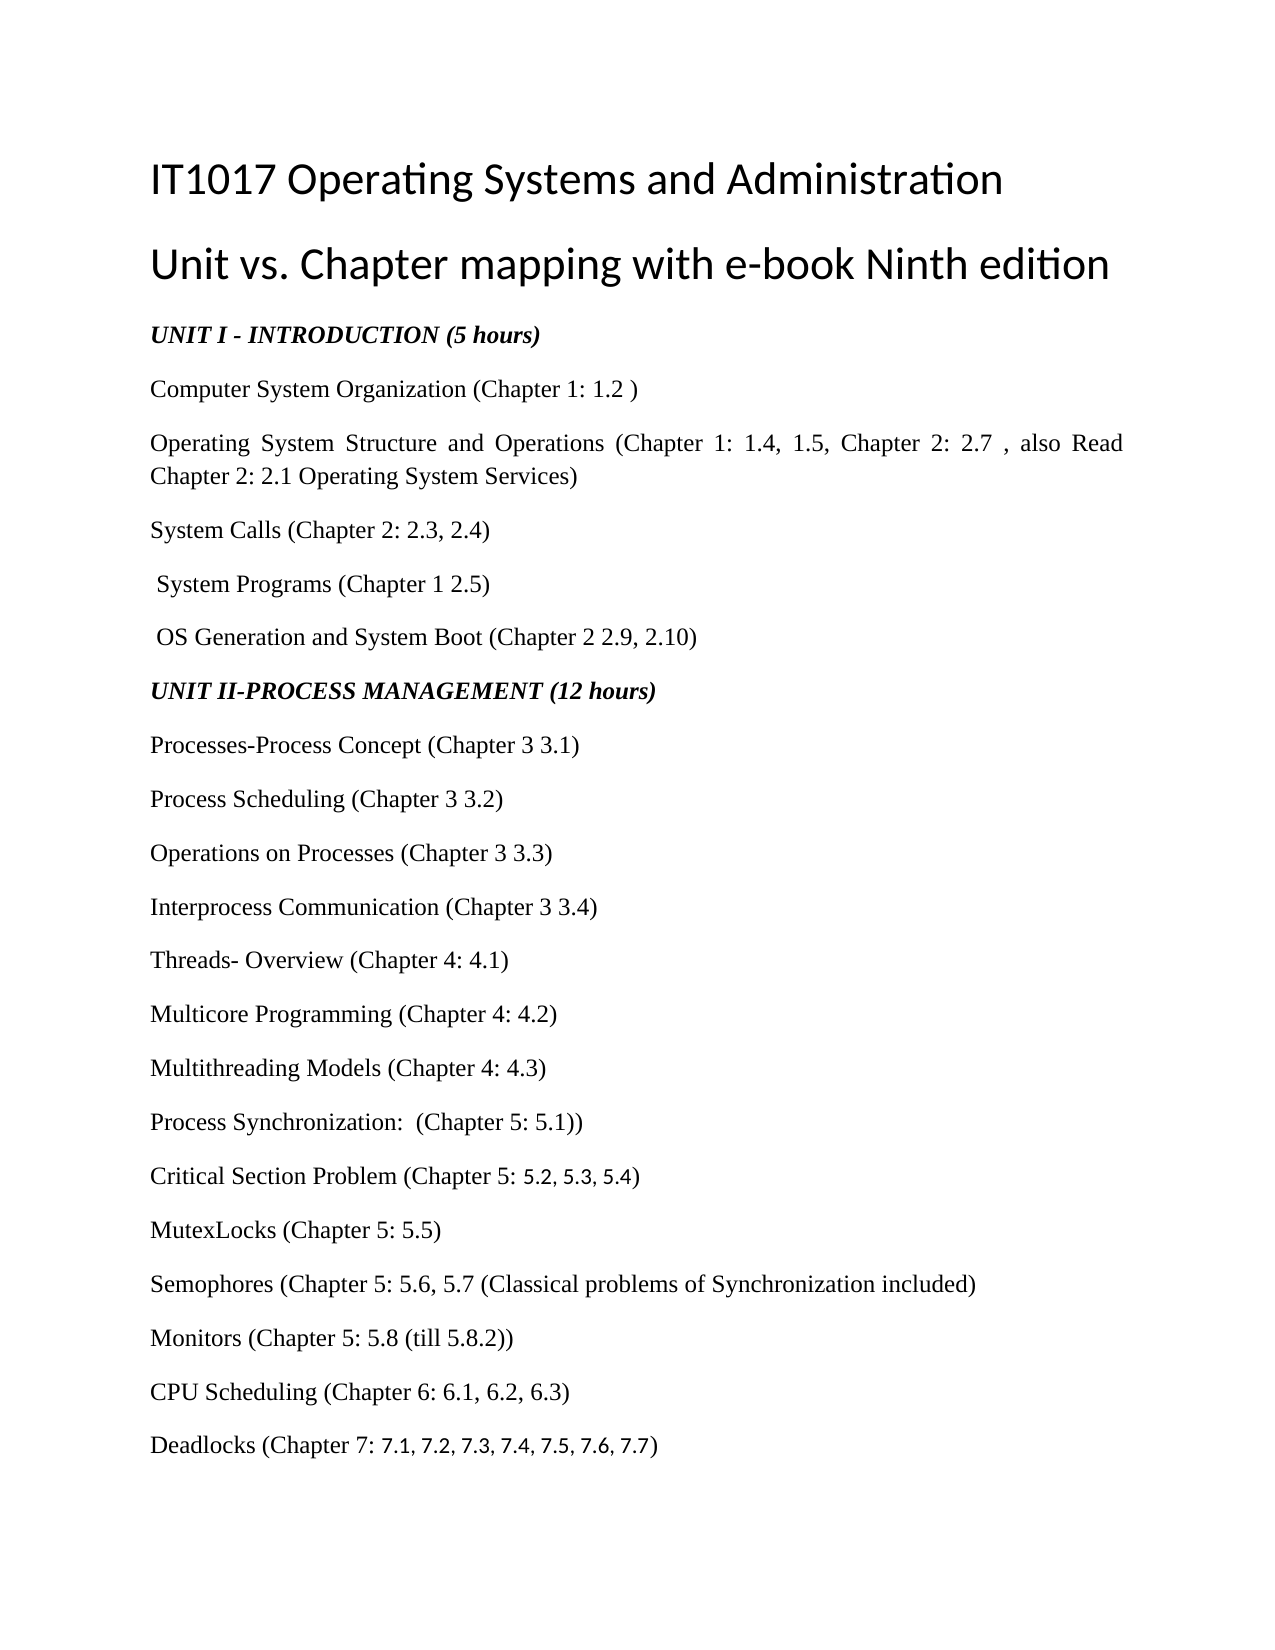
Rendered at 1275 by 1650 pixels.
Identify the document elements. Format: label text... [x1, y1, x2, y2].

text Semophores (Chapter 5: 5.6, 5.7 (Classical problems of Synchronization included) [150, 1269, 1125, 1298]
text System Programs (Chapter 1 2.5) [150, 569, 1125, 597]
text Multicore Programming (Chapter 4: 4.2) [150, 999, 1125, 1028]
text Threads- Overview (Chapter 4: 4.1) [150, 946, 1125, 974]
text UNIT II-PROCESS MANAGEMENT (12 hours) [150, 676, 1125, 705]
text Monitors (Chapter 5: 5.8 (till 5.8.2)) [150, 1323, 1125, 1352]
text System Calls (Chapter 2: 2.3, 2.4) [150, 515, 1125, 543]
text Operations on Processes (Chapter 3 3.3) [150, 838, 1125, 867]
text CPU Scheduling (Chapter 6: 6.1, 6.2, 6.3) [150, 1377, 1125, 1406]
text Deadlocks (Chapter 7: 7.1, 7.2, 7.3, 7.4, 7.5, 7.6, 7.7) [150, 1431, 1125, 1460]
text OS Generation and System Boot (Chapter 2 2.9, 2.10) [150, 622, 1125, 651]
text UNIT I - INTRODUCTION (5 hours) [150, 320, 1125, 349]
text Operating System Structure and Operations (Chapter 1: 1.4, 1.5, Chapter 2: 2.7 , also Read Chapter 2: 2.1 Operating System Services) [150, 428, 1125, 490]
text Processes-Process Concept (Chapter 3 3.1) [150, 730, 1125, 759]
text Unit vs. Chapter mapping with e-book Ninth edition [150, 235, 1125, 291]
text Multithreading Models (Chapter 4: 4.3) [150, 1053, 1125, 1082]
text Critical Section Problem (Chapter 5: 5.2, 5.3, 5.4) [150, 1161, 1125, 1190]
text Interprocess Communication (Chapter 3 3.4) [150, 892, 1125, 921]
text Process Synchronization: (Chapter 5: 5.1)) [150, 1107, 1125, 1136]
text MutexLocks (Chapter 5: 5.5) [150, 1215, 1125, 1244]
text IT1017 Operating Systems and Administration [150, 150, 1125, 206]
text Process Scheduling (Chapter 3 3.2) [150, 784, 1125, 813]
text Computer System Organization (Chapter 1: 1.2 ) [150, 374, 1125, 403]
